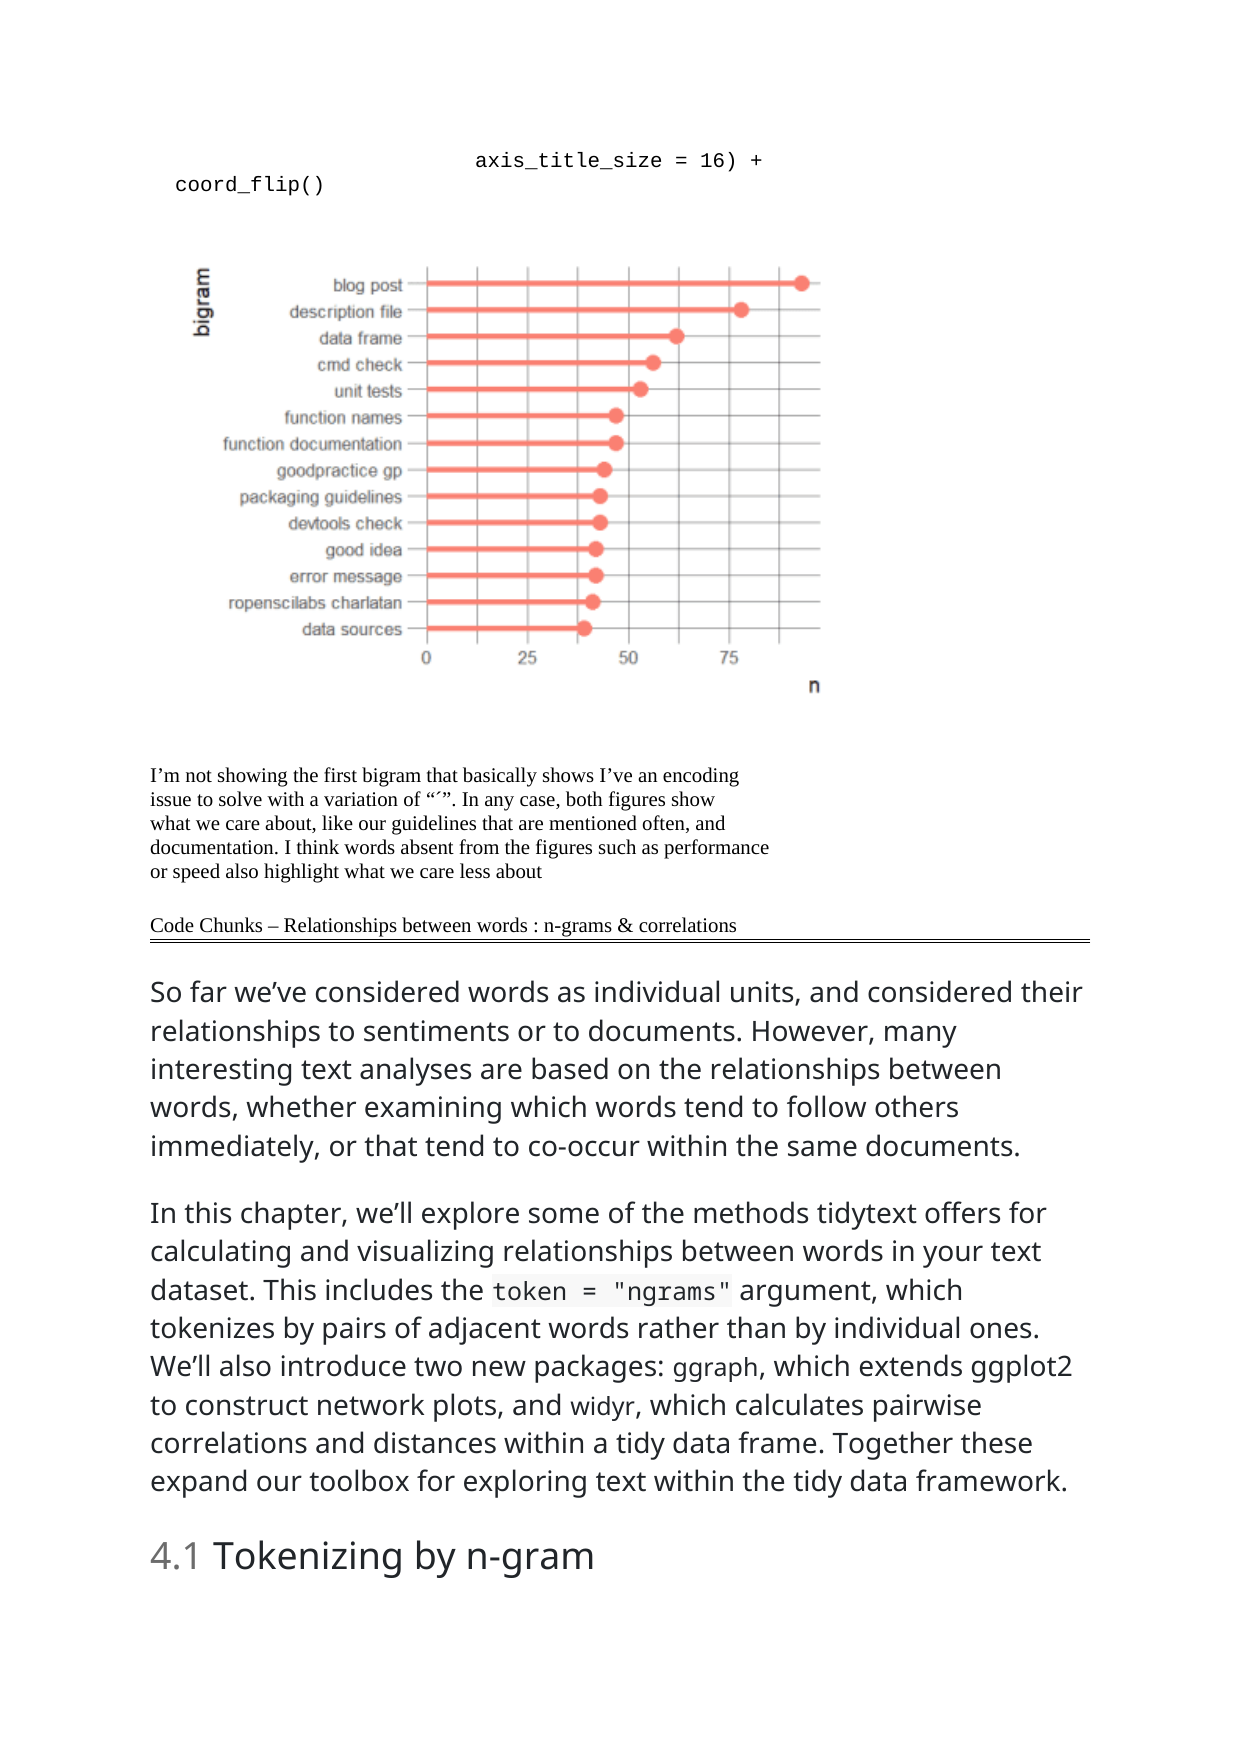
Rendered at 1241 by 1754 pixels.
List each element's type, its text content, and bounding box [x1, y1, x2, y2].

text So far we’ve considered words as individual units, and considered their relationships to sentiments or to documents. However, many interesting text analyses are based on the relationships between words, whether examining which words tend to follow others immediately, or that tend to co-occur within the same documents. [150, 973, 1090, 1164]
text In this chapter, we’ll explore some of the methods tidytext offers for calculating and visualizing relationships between words in your text dataset. This includes the token = "ngrams" argument, which tokenizes by pairs of adjacent words rather than by individual ones. We’ll also introduce two new packages: ggraph, which extends ggplot2 to construct network plots, and widyr, which calculates pairwise correlations and distances within a tidy data frame. Together these expand our toolbox for exploring text within the tidy data framework. [150, 1193, 1090, 1500]
picture [150, 226, 863, 734]
text I’m not showing the first bigram that basically shows I’ve an encoding issue to solve with a variation of “´”. In any case, both figures show what we care about, like our guidelines that are mentioned often, and documentation. I think words absent from the figures such as performance or speed also highlight what we care less about [150, 763, 1090, 883]
text Code Chunks – Relationships between words : n-grams & correlations [150, 913, 1090, 939]
subtitle 4.1 Tokenizing by n-gram [150, 1529, 1090, 1580]
text axis_title_size = 16) + [150, 150, 1090, 174]
text coord_flip() [150, 174, 1090, 197]
